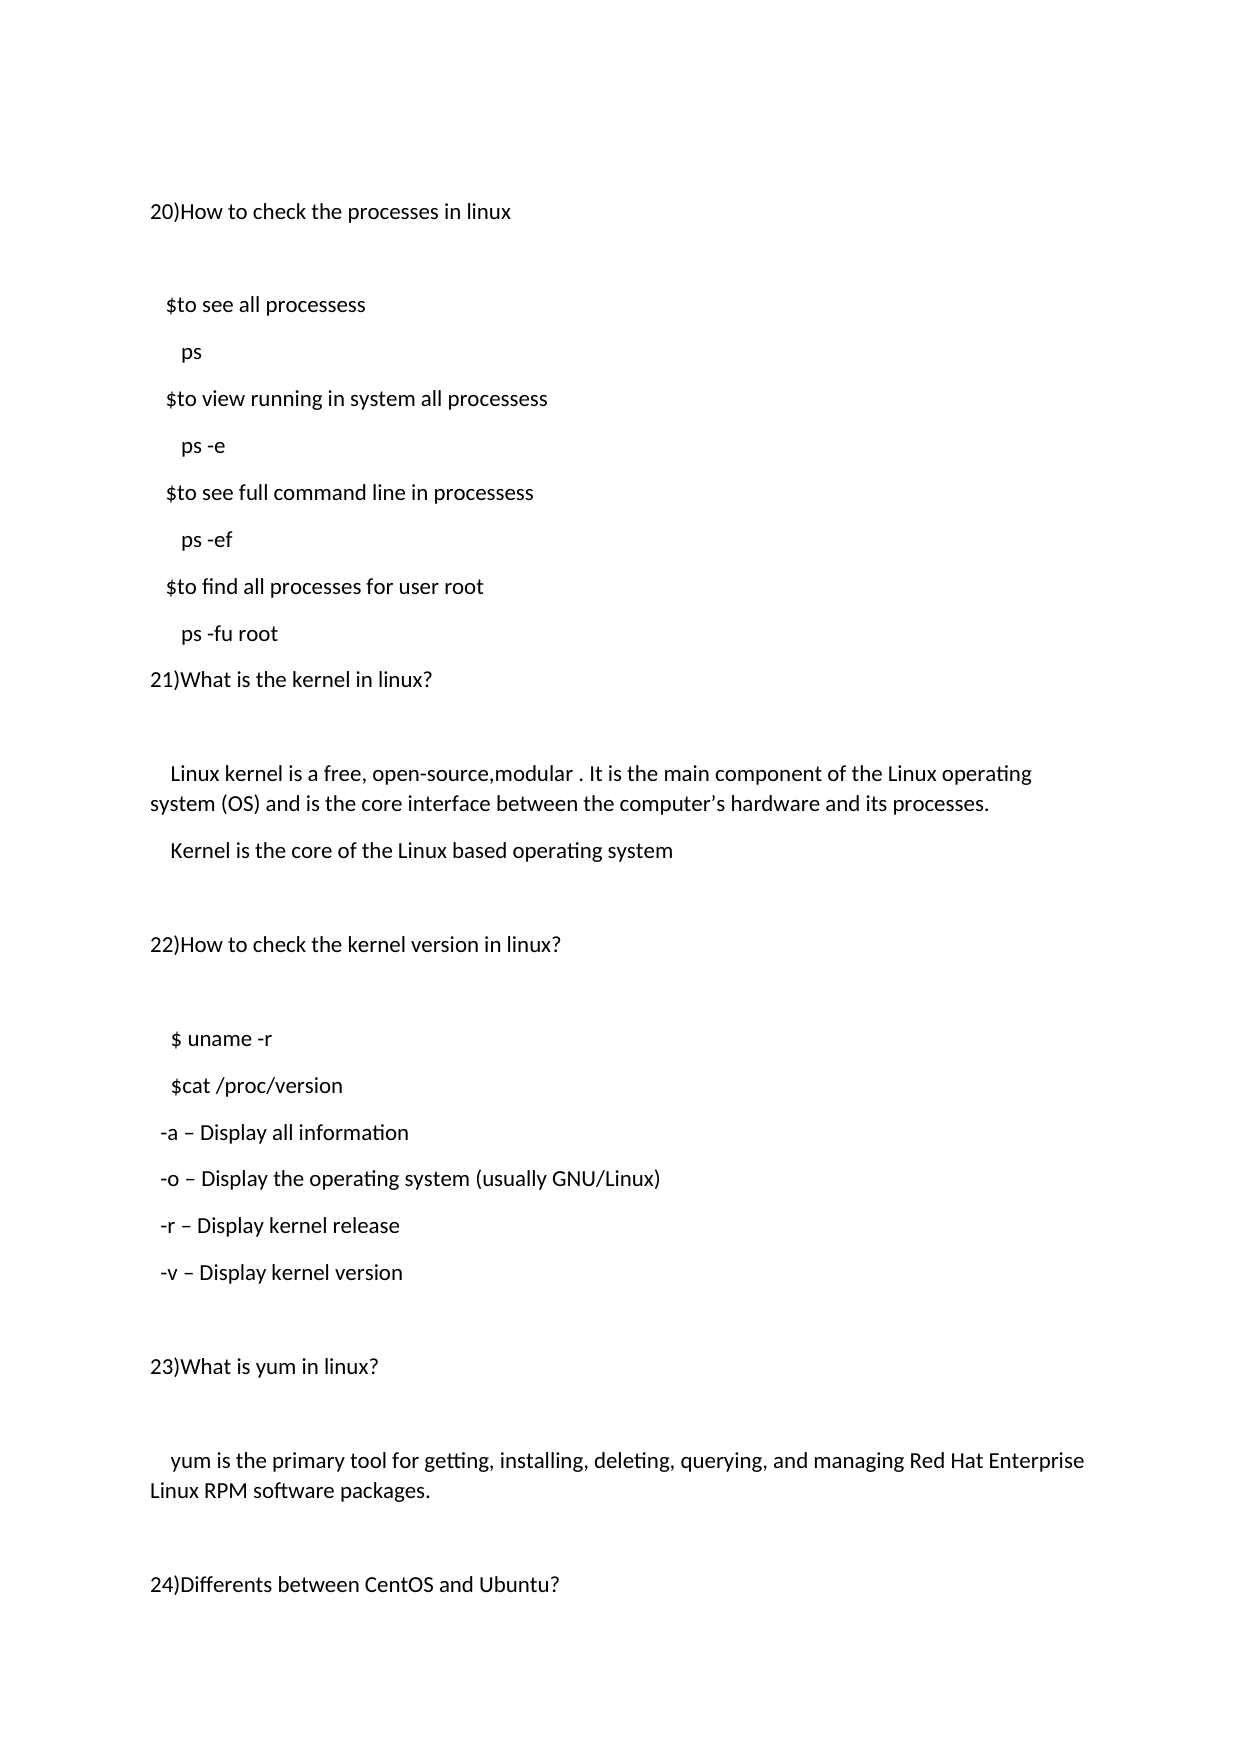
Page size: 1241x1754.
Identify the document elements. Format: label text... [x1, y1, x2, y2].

text Linux kernel is a free, open-source,modular . It is the main component of the Linux operating system (OS) and is the core interface between the computer’s hardware and its processes. [150, 759, 1090, 818]
text yum is the primary tool for getting, installing, deleting, querying, and managing Red Hat Enterprise Linux RPM software packages. [150, 1446, 1090, 1504]
text -r – Display kernel release [150, 1211, 1090, 1239]
text ps [150, 337, 1090, 366]
text -o – Display the operating system (usually GNU/Linux) [150, 1164, 1090, 1193]
text $to find all processes for user root [150, 572, 1090, 600]
text 24)Differents between CentOS and Ubuntu? [150, 1570, 1090, 1598]
text -v – Display kernel version [150, 1258, 1090, 1286]
text Kernel is the core of the Linux based operating system [150, 836, 1090, 864]
text 21)What is the kernel in linux? [150, 666, 1090, 694]
text 23)What is yum in linux? [150, 1352, 1090, 1380]
text $to see all processess [150, 291, 1090, 319]
text ps -fu root [150, 619, 1090, 647]
text 22)How to check the kernel version in linux? [150, 930, 1090, 958]
text $to see full command line in processess [150, 478, 1090, 506]
text $to view running in system all processess [150, 384, 1090, 412]
text $cat /proc/version [150, 1071, 1090, 1099]
text ps -ef [150, 525, 1090, 553]
text $ uname -r [150, 1024, 1090, 1052]
text 20)How to check the processes in linux [150, 197, 1090, 225]
text -a – Display all information [150, 1118, 1090, 1146]
text ps -e [150, 431, 1090, 459]
